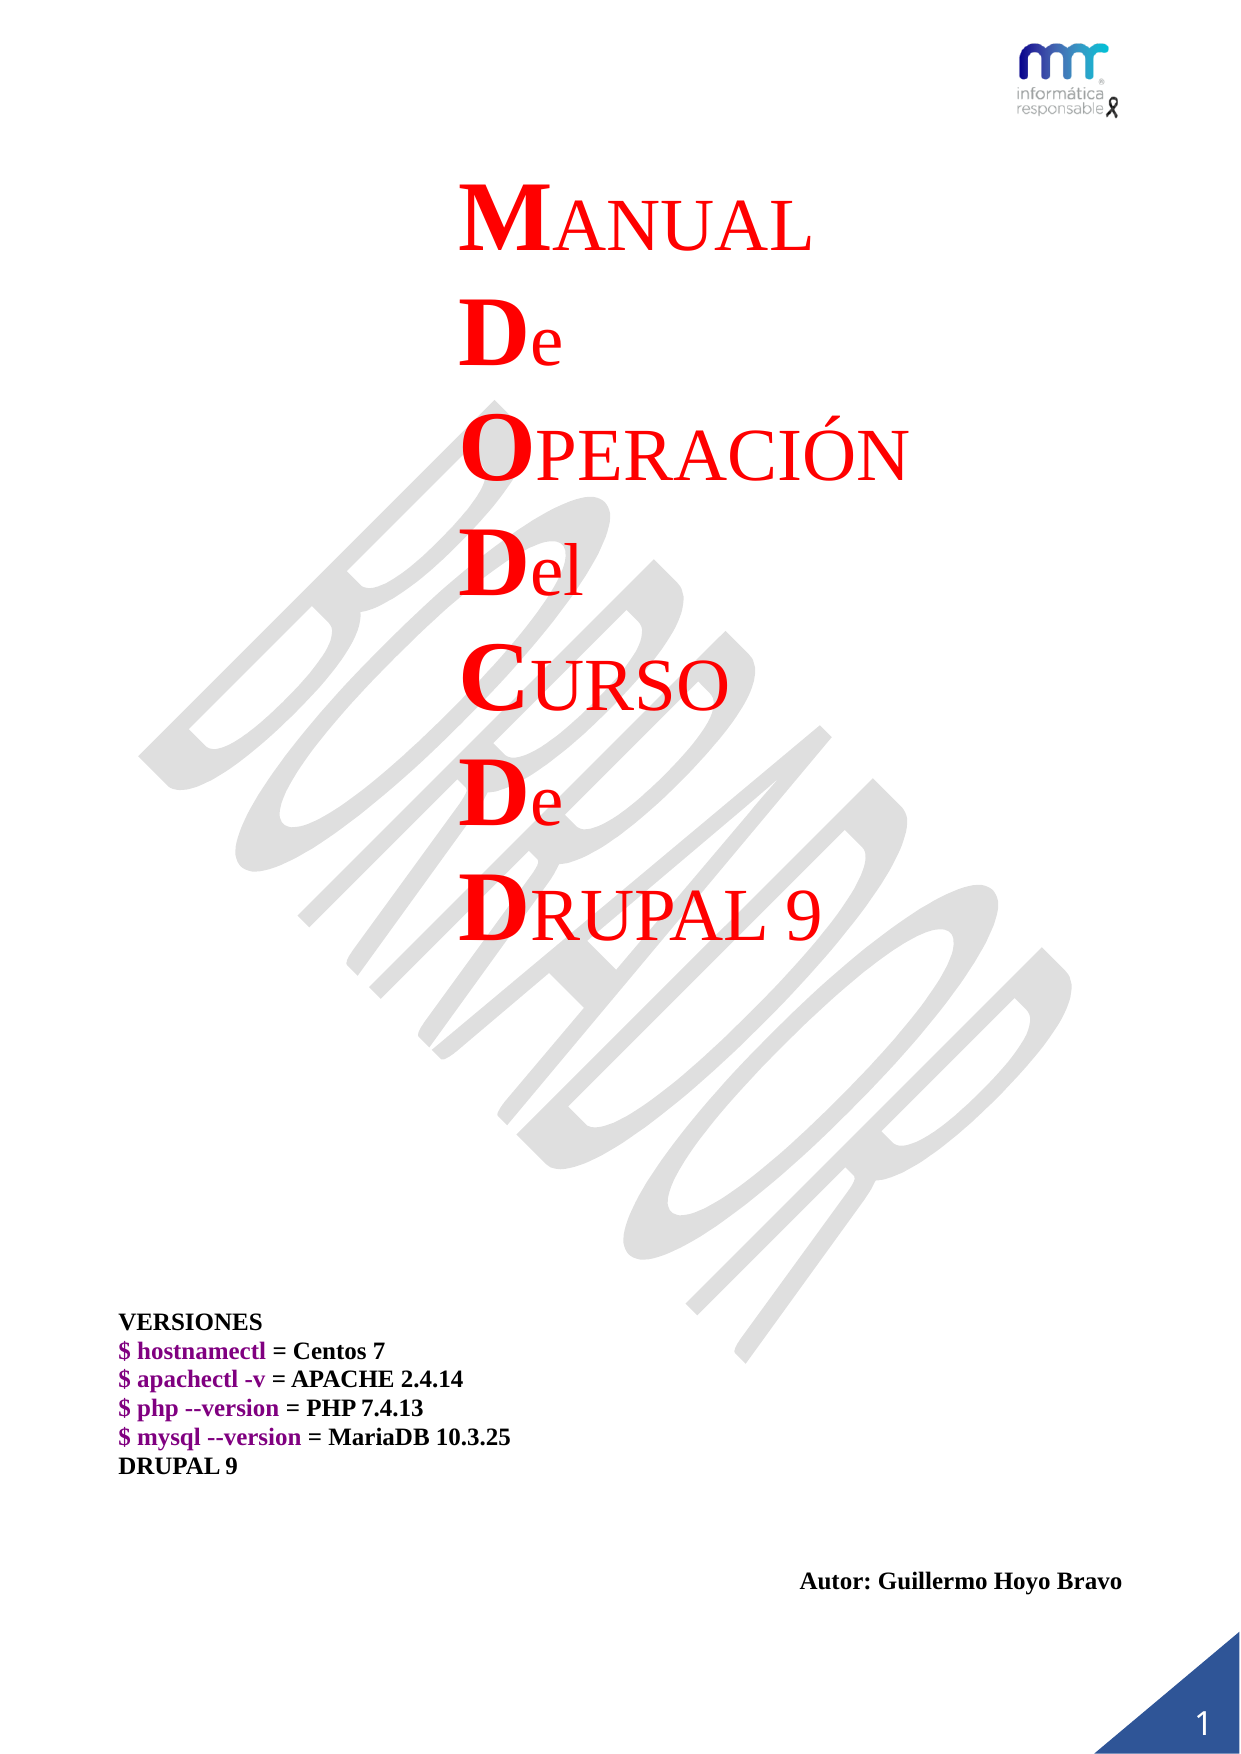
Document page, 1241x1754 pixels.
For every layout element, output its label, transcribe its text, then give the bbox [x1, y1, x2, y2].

text DRUPAL 9 [458, 847, 1122, 962]
text Autor: Guillermo Hoyo Bravo [118, 1566, 1122, 1594]
text Del [458, 502, 1122, 617]
text $ hostnamectl = Centos 7 [118, 1336, 1122, 1364]
text CURSO [458, 617, 1122, 732]
text VERSIONES [118, 1307, 1122, 1336]
text OPERACIÓN [458, 387, 1122, 502]
text MANUAL [458, 157, 1122, 272]
text $ mysql --version = MariaDB 10.3.25 [118, 1422, 1122, 1451]
text De [458, 272, 1122, 387]
picture [1004, 29, 1123, 129]
text DRUPAL 9 [118, 1451, 1122, 1479]
text $ apachectl -v = APACHE 2.4.14 [118, 1364, 1122, 1393]
text De [458, 732, 1122, 847]
text $ php --version = PHP 7.4.13 [118, 1393, 1122, 1422]
